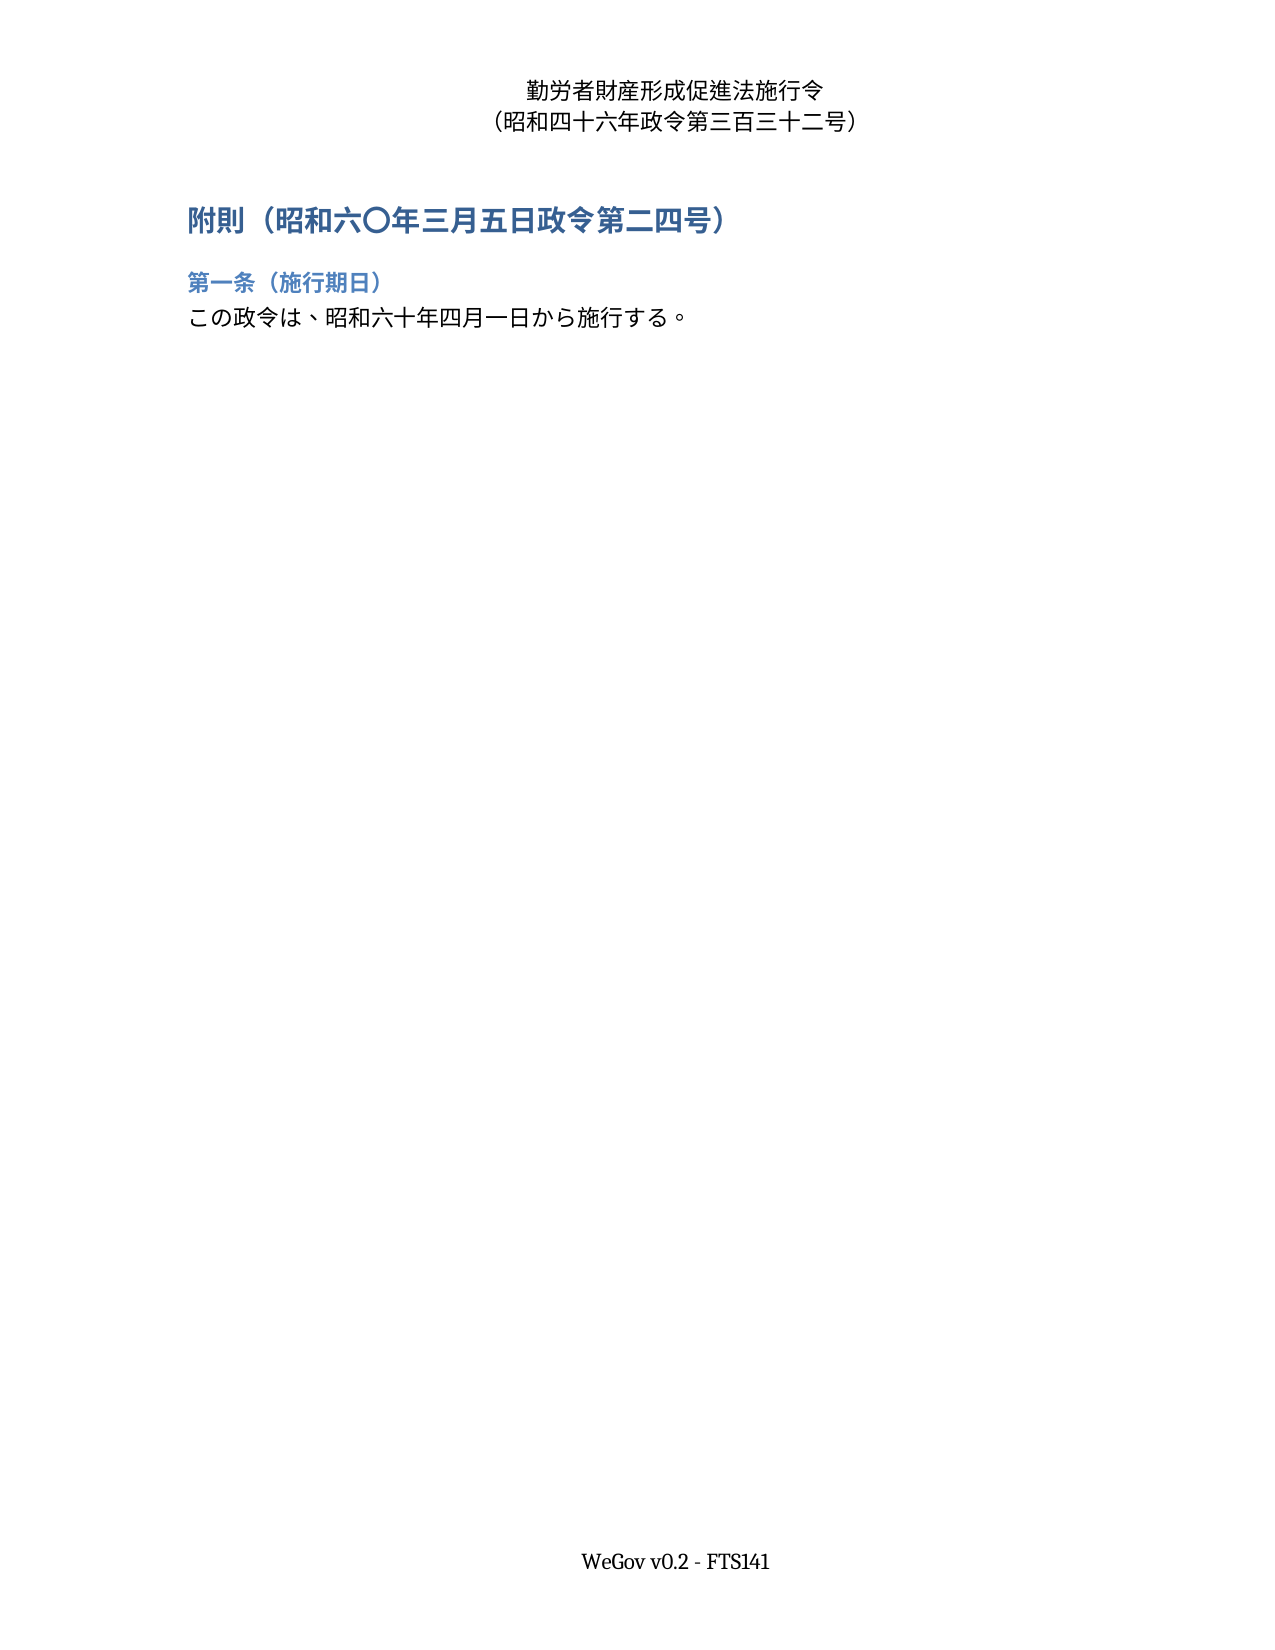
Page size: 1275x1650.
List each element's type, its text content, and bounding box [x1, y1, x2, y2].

text この政令は、昭和六十年四月一日から施行する。 [187, 302, 1087, 334]
subtitle 附則（昭和六〇年三月五日政令第二四号） [187, 200, 1087, 240]
subtitle 第一条（施行期日） [187, 266, 1087, 298]
